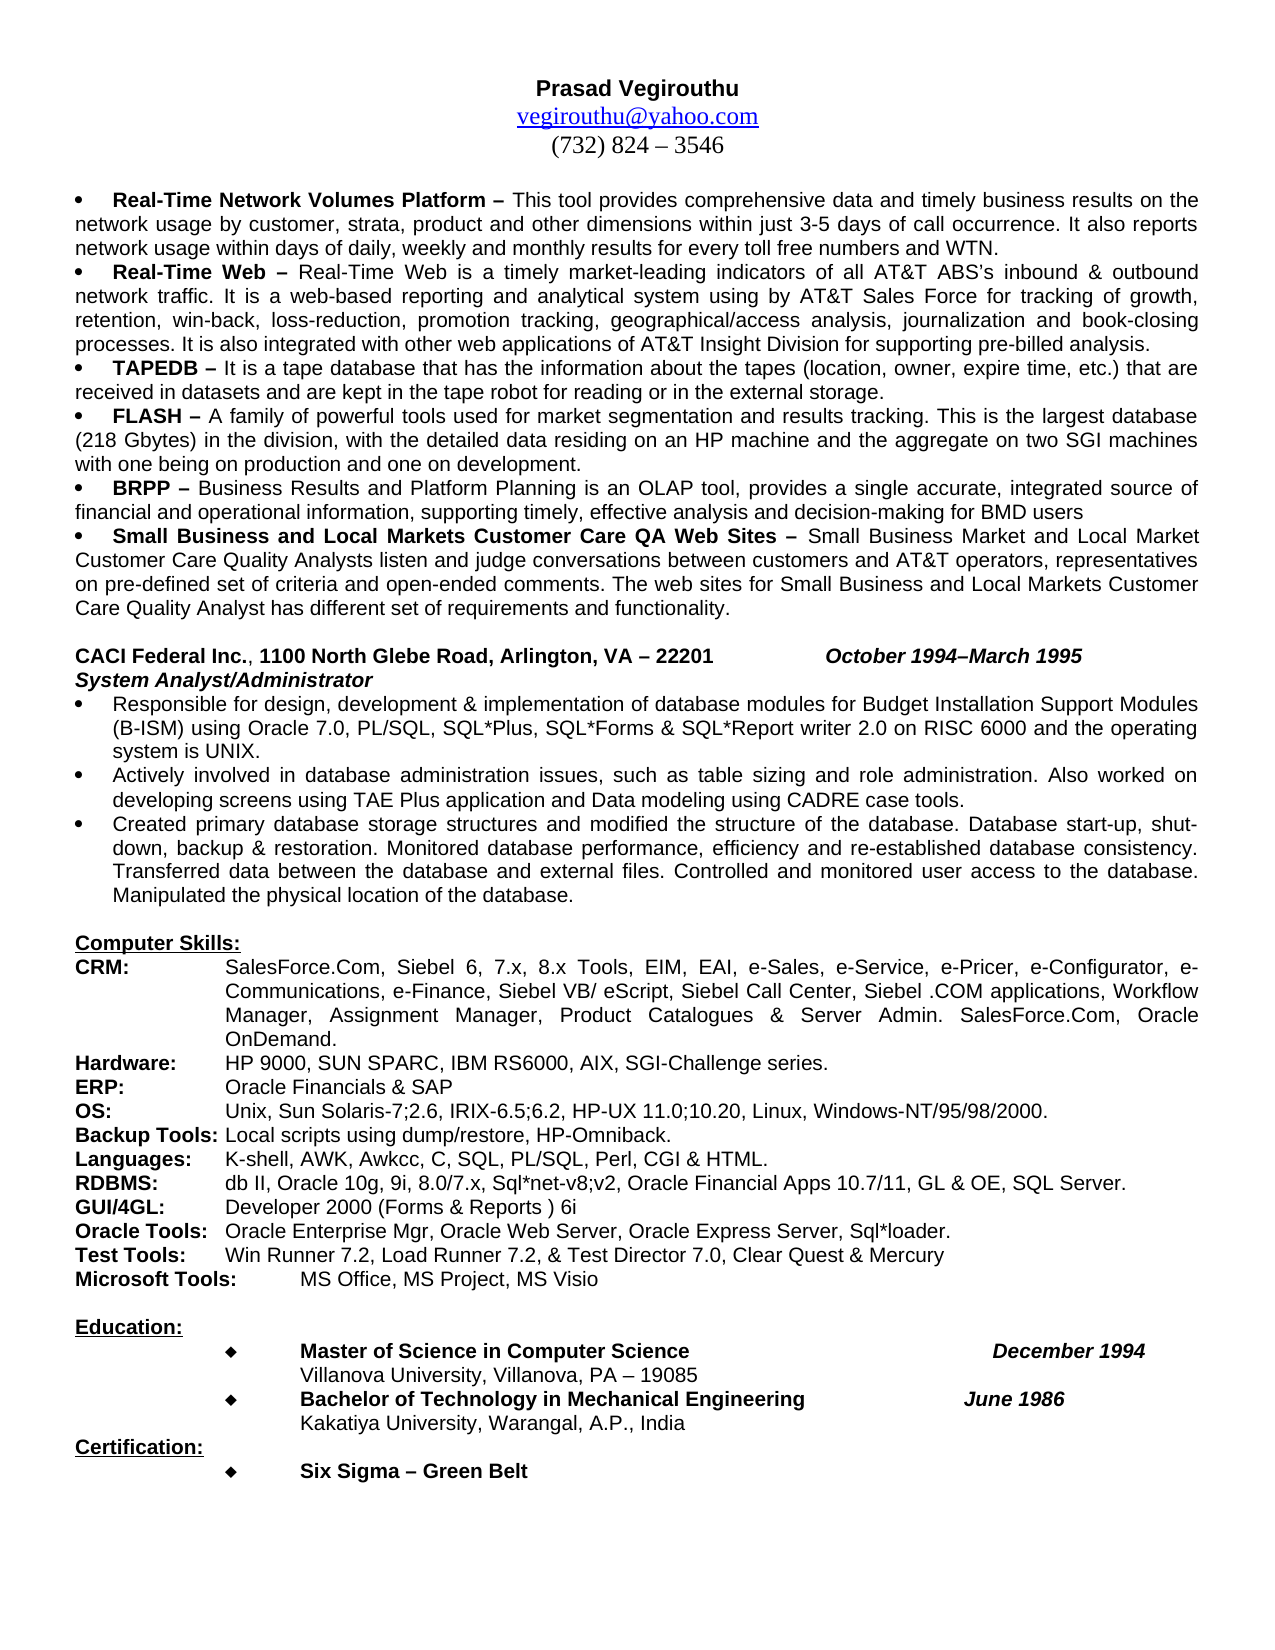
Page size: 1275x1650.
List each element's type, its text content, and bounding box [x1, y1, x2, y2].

text Certification: [75, 1434, 1200, 1458]
text GUI/4GL: Developer 2000 (Forms & Reports ) 6i [75, 1195, 1200, 1219]
text TAPEDB – It is a tape database that has the information about the tapes (location, owner, expire time, etc.) that are received in datasets and are kept in the tape robot for reading or in the external storage. [75, 356, 1200, 403]
text Villanova University, Villanova, PA – 19085 [75, 1363, 1200, 1387]
text Bachelor of Technology in Mechanical Engineering June 1986 [75, 1387, 1200, 1411]
text Hardware: HP 9000, SUN SPARC, IBM RS6000, AIX, SGI-Challenge series. [75, 1051, 1200, 1075]
text Oracle Tools: Oracle Enterprise Mgr, Oracle Web Server, Oracle Express Server, Sql*loader. [75, 1219, 1200, 1243]
text Actively involved in database administration issues, such as table sizing and role administration. Also worked on developing screens using TAE Plus application and Data modeling using CADRE case tools. [75, 763, 1200, 811]
text Kakatiya University, Warangal, A.P., India [75, 1411, 1200, 1434]
text BRPP – Business Results and Platform Planning is an OLAP tool, provides a single accurate, integrated source of financial and operational information, supporting timely, effective analysis and decision-making for BMD users [75, 476, 1200, 523]
text Small Business and Local Markets Customer Care QA Web Sites – Small Business Market and Local Market Customer Care Quality Analysts listen and judge conversations between customers and AT&T operators, representatives on pre-defined set of criteria and open-ended comments. The web sites for Small Business and Local Markets Customer Care Quality Analyst has different set of requirements and functionality. [75, 523, 1200, 619]
text System Analyst/Administrator [75, 667, 1200, 691]
text FLASH – A family of powerful tools used for market segmentation and results tracking. This is the largest database (218 Gbytes) in the division, with the detailed data residing on an HP machine and the aggregate on two SGI machines with one being on production and one on development. [75, 403, 1200, 476]
text Six Sigma – Green Belt [75, 1458, 1200, 1483]
text Microsoft Tools: MS Office, MS Project, MS Visio [75, 1267, 1200, 1291]
text CACI Federal Inc., 1100 North Glebe Road, Arlington, VA – 22201 October 1994–March 1995 [75, 643, 1200, 667]
text RDBMS: db II, Oracle 10g, 9i, 8.0/7.x, Sql*net-v8;v2, Oracle Financial Apps 10.7/11, GL & OE, SQL Server. [75, 1171, 1200, 1195]
text ERP: Oracle Financials & SAP [75, 1075, 1200, 1099]
text CRM: SalesForce.Com, Siebel 6, 7.x, 8.x Tools, EIM, EAI, e-Sales, e-Service, e-Pricer, e-Configurator, e-Communications, e-Finance, Siebel VB/ eScript, Siebel Call Center, Siebel .COM applications, Workflow Manager, Assignment Manager, Product Catalogues & Server Admin. SalesForce.Com, Oracle OnDemand. [75, 955, 1200, 1051]
text Computer Skills: [75, 931, 1200, 955]
text Languages: K-shell, AWK, Awkcc, C, SQL, PL/SQL, Perl, CGI & HTML. [75, 1147, 1200, 1171]
text Master of Science in Computer Science December 1994 [75, 1338, 1200, 1363]
text Real-Time Web – Real-Time Web is a timely market-leading indicators of all AT&T ABS’s inbound & outbound network traffic. It is a web-based reporting and analytical system using by AT&T Sales Force for tracking of growth, retention, win-back, loss-reduction, promotion tracking, geographical/access analysis, journalization and book-closing processes. It is also integrated with other web applications of AT&T Insight Division for supporting pre-billed analysis. [75, 259, 1200, 356]
text Created primary database storage structures and modified the structure of the database. Database start-up, shut-down, backup & restoration. Monitored database performance, efficiency and re-established database consistency. Transferred data between the database and external files. Controlled and monitored user access to the database. Manipulated the physical location of the database. [75, 811, 1200, 907]
text OS: Unix, Sun Solaris-7;2.6, IRIX-6.5;6.2, HP-UX 11.0;10.20, Linux, Windows-NT/95/98/2000. [75, 1099, 1200, 1123]
text Test Tools: Win Runner 7.2, Load Runner 7.2, & Test Director 7.0, Clear Quest & Mercury [75, 1243, 1200, 1267]
text Backup Tools: Local scripts using dump/restore, HP-Omniback. [75, 1123, 1200, 1147]
text Real-Time Network Volumes Platform – This tool provides comprehensive data and timely business results on the network usage by customer, strata, product and other dimensions within just 3-5 days of call occurrence. It also reports network usage within days of daily, weekly and monthly results for every toll free numbers and WTN. [75, 188, 1200, 259]
text Education: [75, 1314, 1200, 1338]
text Responsible for design, development & implementation of database modules for Budget Installation Support Modules (B-ISM) using Oracle 7.0, PL/SQL, SQL*Plus, SQL*Forms & SQL*Report writer 2.0 on RISC 6000 and the operating system is UNIX. [75, 691, 1200, 763]
